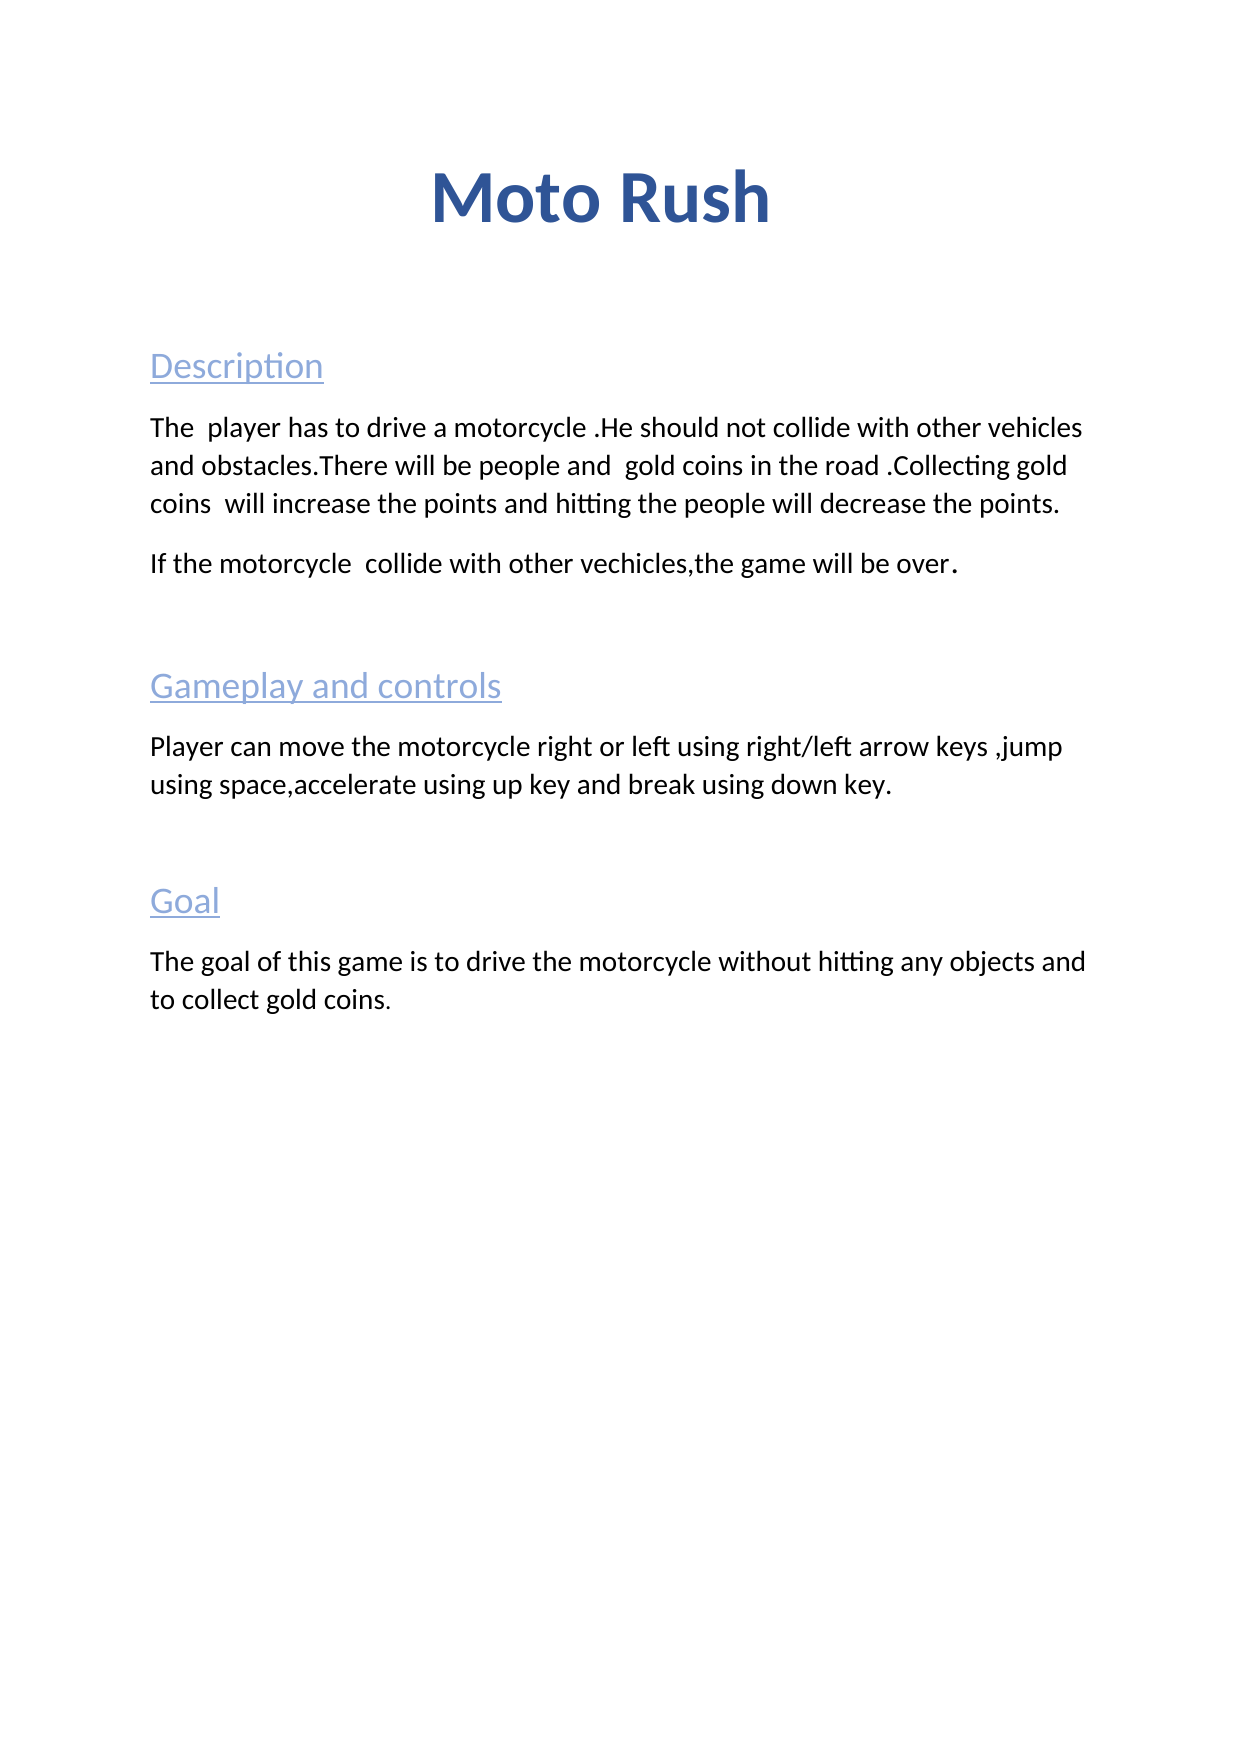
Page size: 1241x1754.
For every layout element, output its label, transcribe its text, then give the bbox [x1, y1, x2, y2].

text Goal [150, 877, 1090, 922]
text If the motorcycle collide with other vechicles,the game will be over. [150, 541, 1090, 581]
text Moto Rush [150, 150, 1090, 242]
text The player has to drive a motorcycle .He should not collide with other vehicles and obstacles.There will be people and gold coins in the road .Collecting gold coins will increase the points and hitting the people will decrease the points. [150, 409, 1090, 521]
text The goal of this game is to drive the motorcycle without hitting any objects and to collect gold coins. [150, 943, 1090, 1017]
text Gameplay and controls [150, 662, 1090, 708]
text Description [150, 342, 1090, 388]
text Player can move the motorcycle right or left using right/left arrow keys ,jump using space,accelerate using up key and break using down key. [150, 728, 1090, 802]
